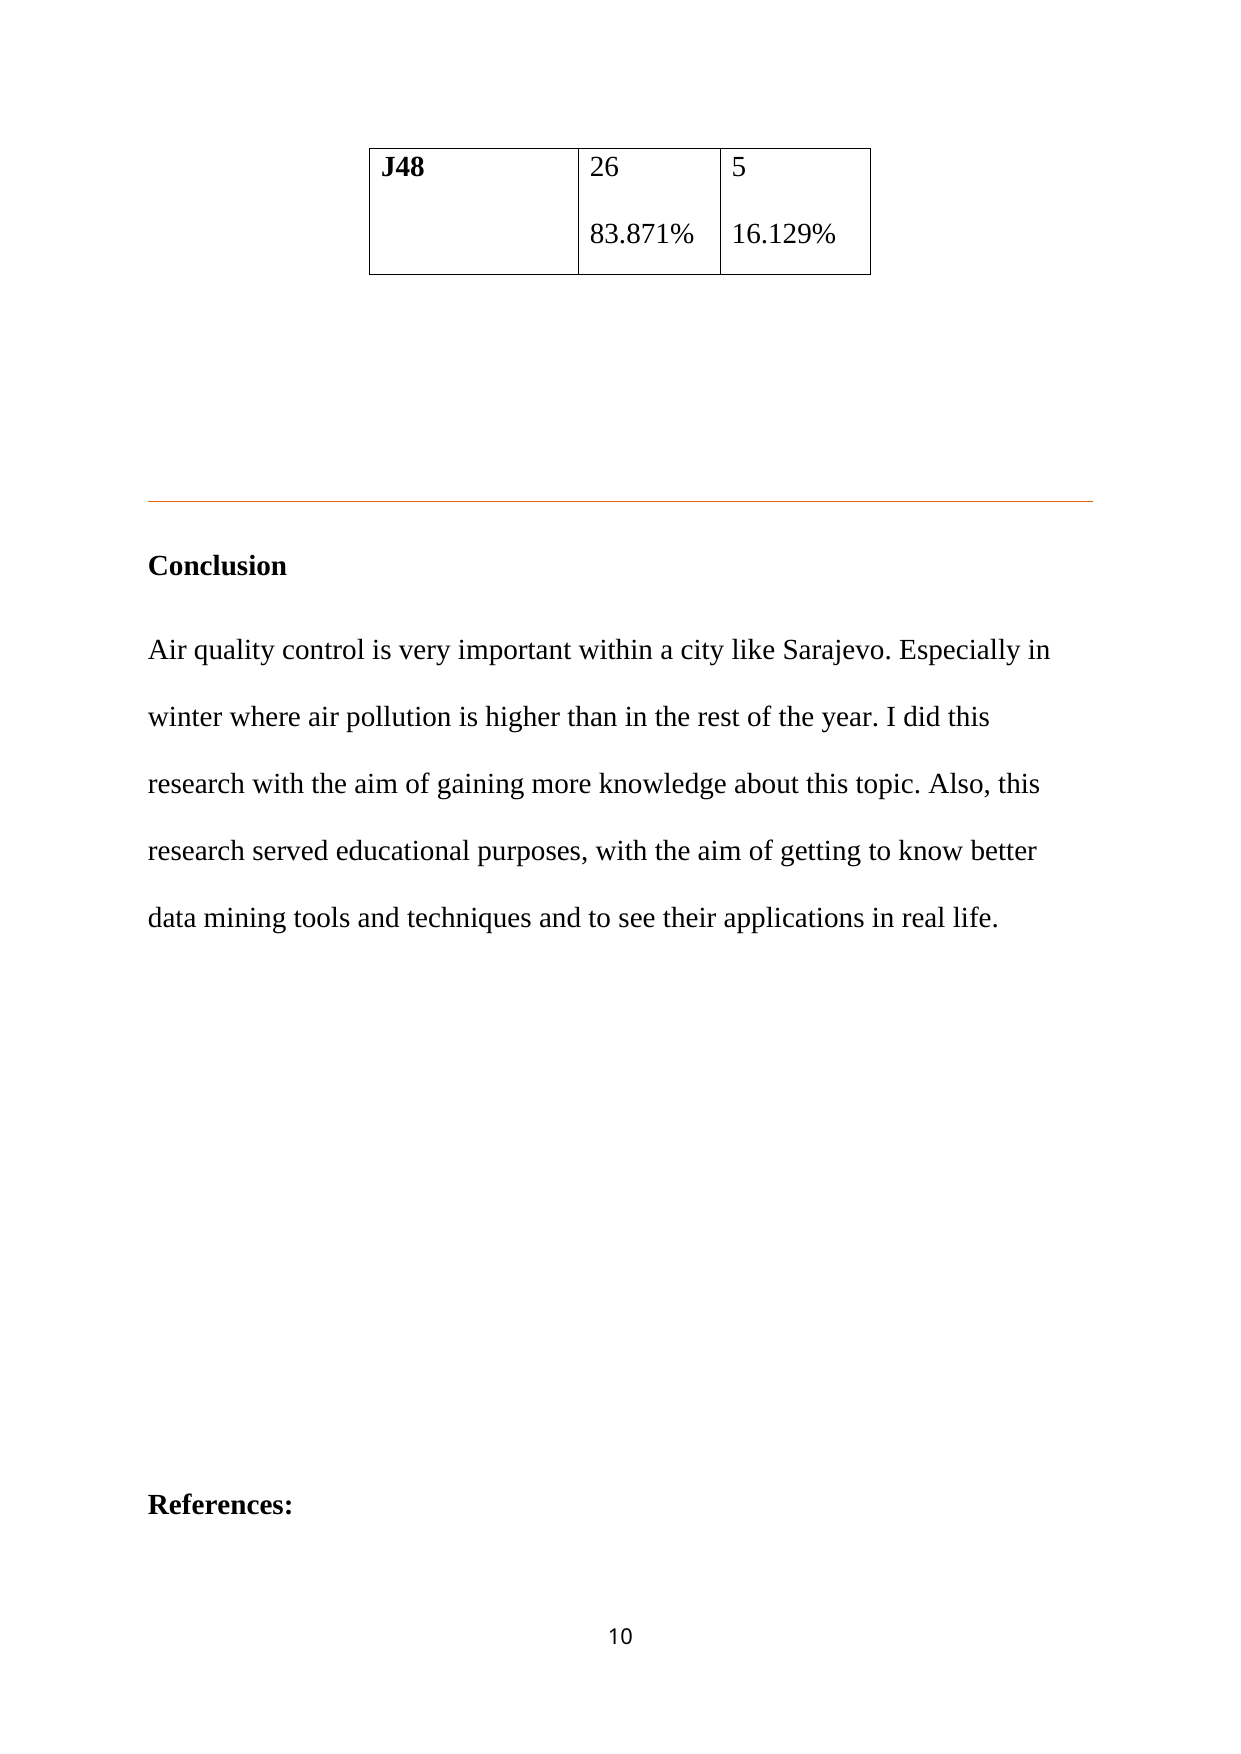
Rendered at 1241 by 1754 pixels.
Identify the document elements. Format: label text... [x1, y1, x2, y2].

table_cell J48 [370, 149, 578, 274]
table_cell 26 83.871% [579, 149, 720, 274]
text Conclusion [148, 548, 1093, 582]
table_cell 5 16.129% [721, 149, 870, 274]
text Air quality control is very important within a city like Sarajevo. Especially in winter where air pollution is higher than in the rest of the year. I did this research with the aim of gaining more knowledge about this topic. Also, this research served educational purposes, with the aim of getting to know better data mining tools and techniques and to see their applications in real life. [148, 632, 1093, 934]
text References: [148, 1487, 1093, 1520]
